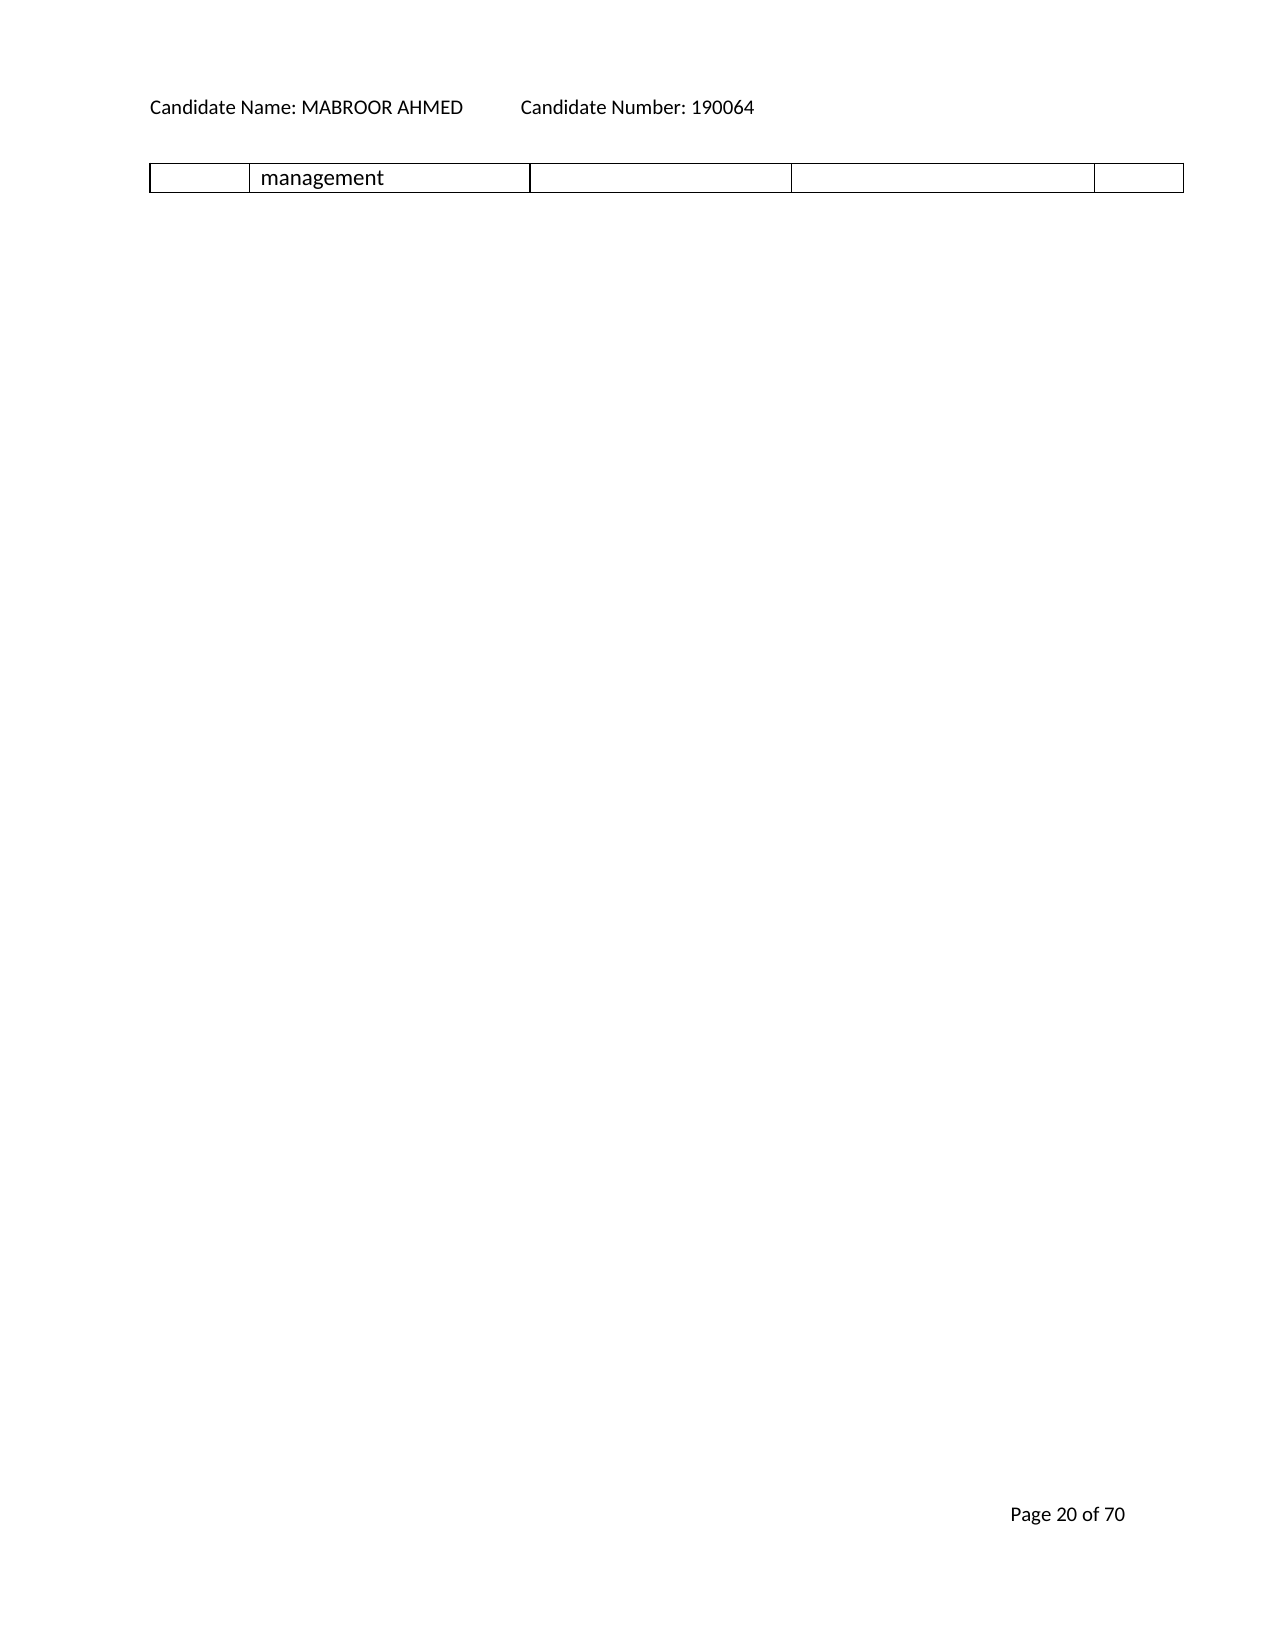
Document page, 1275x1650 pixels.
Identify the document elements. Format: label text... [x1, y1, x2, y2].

table_cell 4 [151, 164, 249, 192]
table_cell [792, 164, 1094, 192]
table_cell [250, 164, 529, 192]
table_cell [531, 164, 791, 192]
table_cell [1095, 164, 1183, 192]
